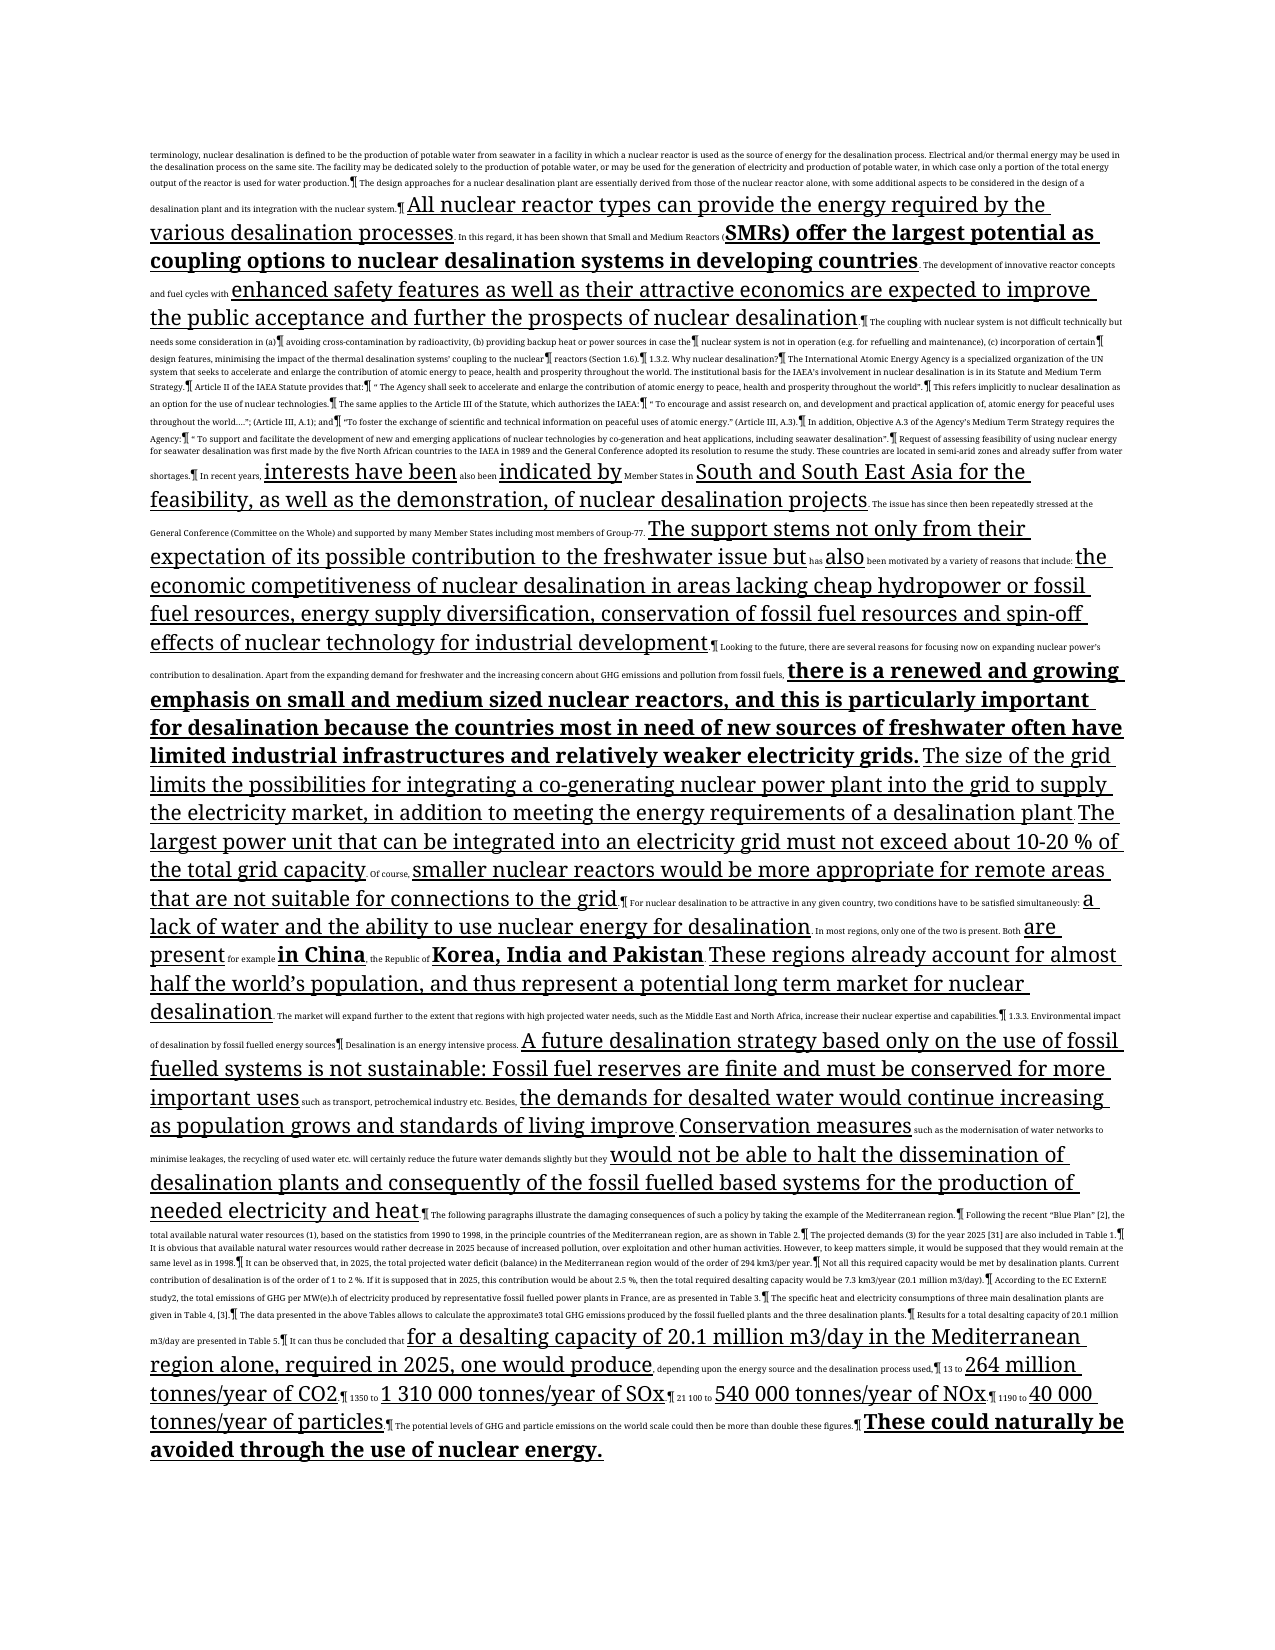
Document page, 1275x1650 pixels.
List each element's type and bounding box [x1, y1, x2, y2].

text [150, 150, 1125, 1464]
